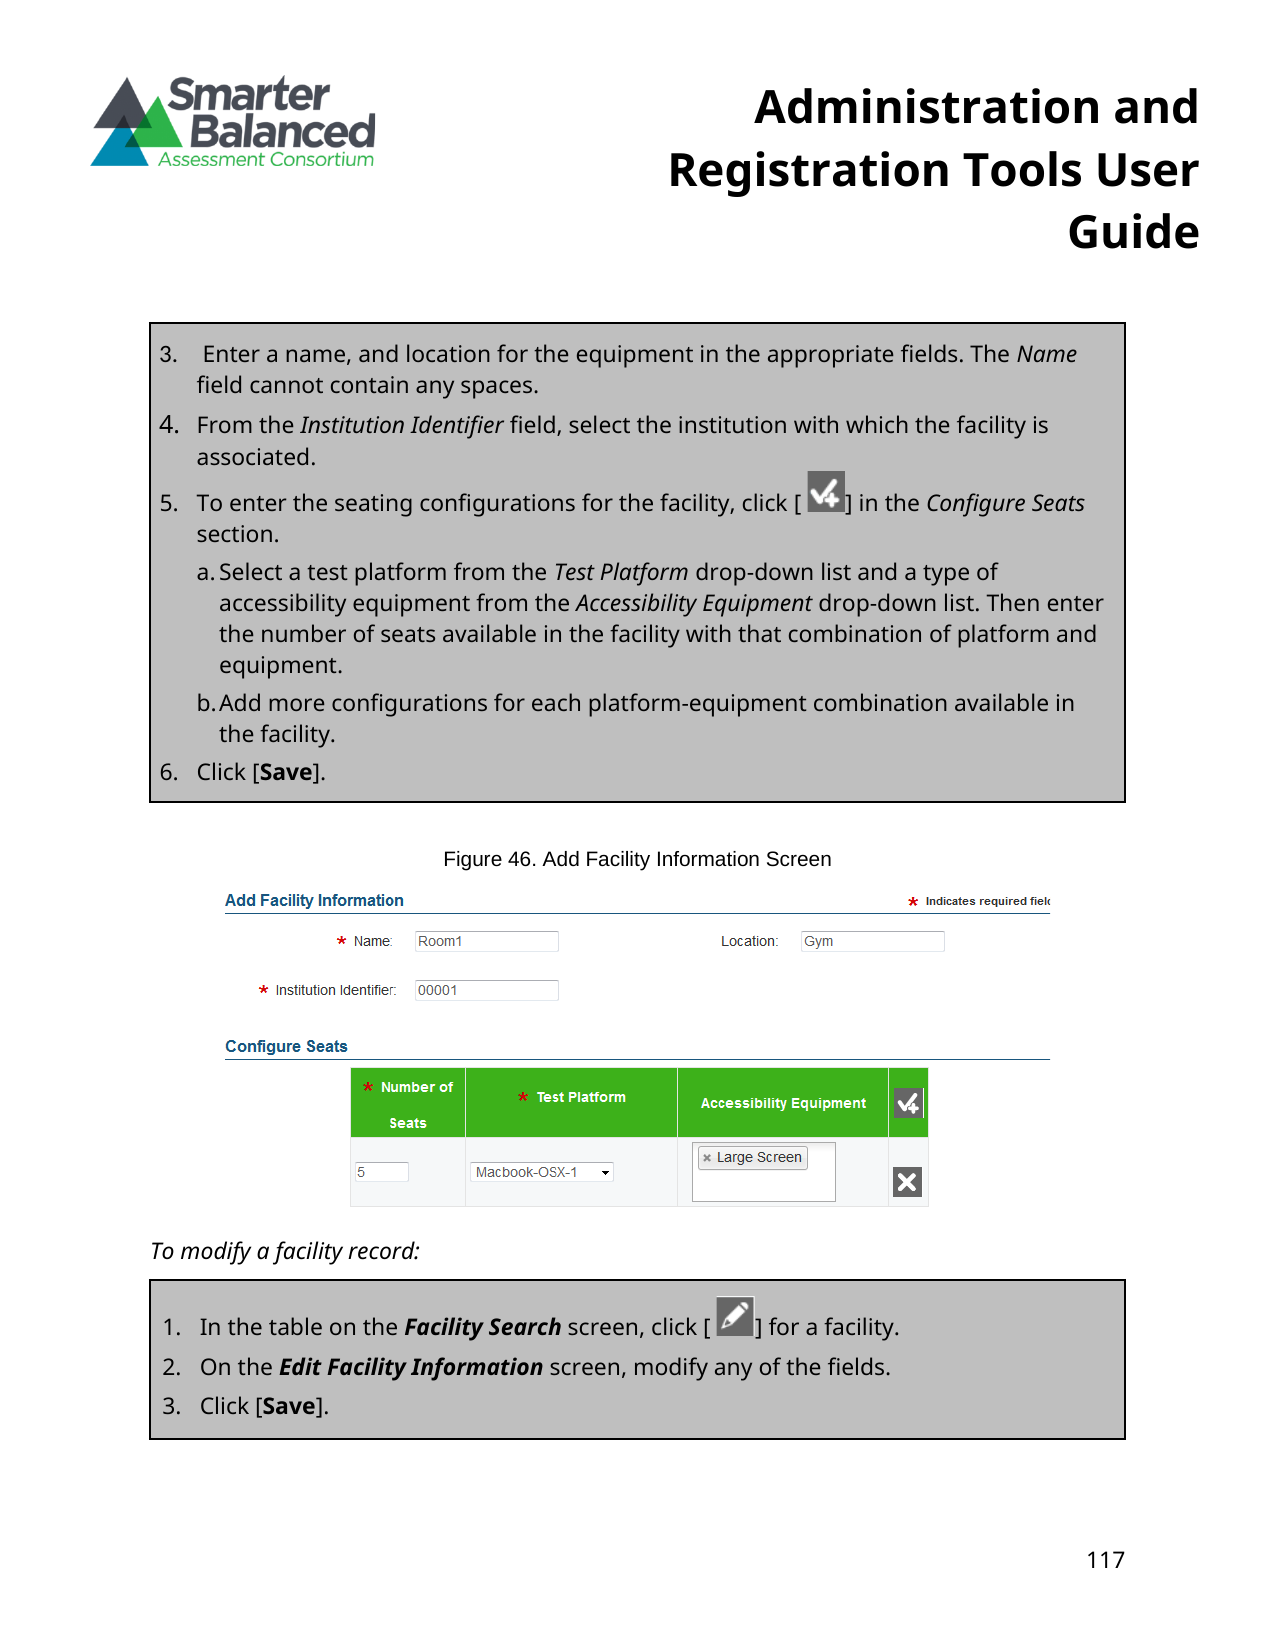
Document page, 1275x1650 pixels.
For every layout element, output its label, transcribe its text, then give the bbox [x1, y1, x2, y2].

picture [90, 75, 375, 166]
picture [716, 1296, 755, 1336]
picture [225, 883, 1050, 1223]
text To modify a facility record: [150, 1235, 1125, 1266]
table_header In the table on the Facility Search screen, click [ ] for a facility. On the Edit Facility Information screen, modify any of the fields. Click [Save]. [151, 1281, 1124, 1437]
picture [807, 471, 845, 512]
